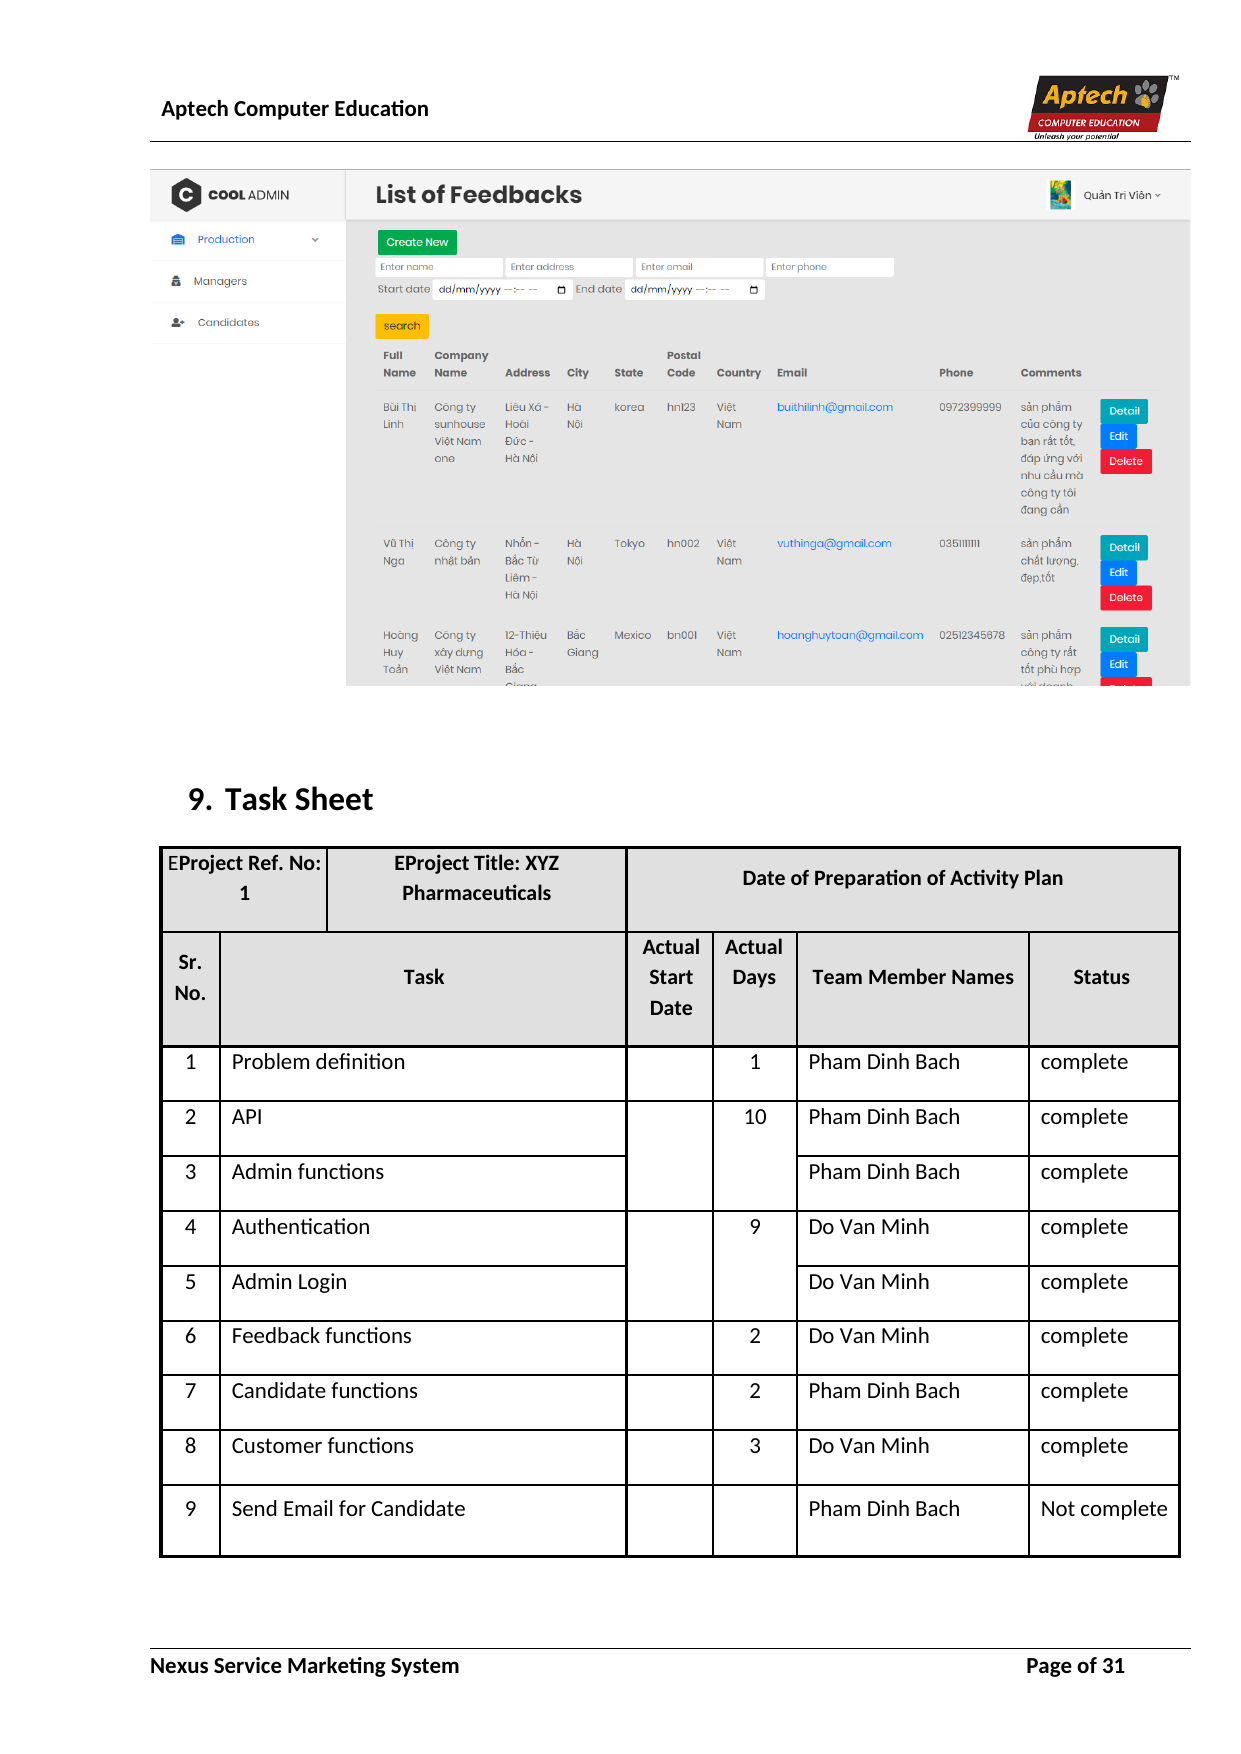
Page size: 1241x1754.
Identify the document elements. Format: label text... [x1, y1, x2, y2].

table_cell complete [1030, 1102, 1178, 1155]
table_cell 4 [163, 1212, 219, 1265]
list Task Sheet [187, 778, 1191, 819]
table_cell Authentication [221, 1212, 625, 1265]
table_cell 1 [163, 1048, 219, 1100]
table_header EProject Ref. No: 1 [163, 849, 326, 931]
table_cell Pham Dinh Bach [798, 1102, 1028, 1155]
table_cell Pham Dinh Bach [798, 1157, 1028, 1210]
table_cell Do Van Minh [798, 1267, 1028, 1319]
table_cell 8 [163, 1431, 219, 1484]
table_cell Not complete [1030, 1486, 1178, 1555]
table_cell [628, 1486, 712, 1555]
table_cell Pham Dinh Bach [798, 1048, 1028, 1100]
table_cell 7 [163, 1376, 219, 1429]
table_cell complete [1030, 1212, 1178, 1265]
table_cell 1 [714, 1048, 796, 1100]
table_cell Task [221, 933, 625, 1045]
table_cell Candidate functions [221, 1376, 625, 1429]
table_cell Customer functions [221, 1431, 625, 1484]
table_cell 9 [163, 1486, 219, 1555]
table_cell complete [1030, 1048, 1178, 1100]
table_cell [628, 1376, 712, 1429]
table_cell complete [1030, 1376, 1178, 1429]
table_cell 3 [163, 1157, 219, 1210]
table_cell Status [1030, 933, 1178, 1045]
table_cell 2 [714, 1322, 796, 1374]
table_cell [628, 1322, 712, 1374]
table_cell Admin Login [221, 1267, 625, 1319]
table_cell API [221, 1102, 625, 1155]
table_cell 10 [714, 1102, 796, 1210]
table_cell Pham Dinh Bach [798, 1376, 1028, 1429]
table_cell complete [1030, 1267, 1178, 1319]
table_cell complete [1030, 1157, 1178, 1210]
table_cell 3 [714, 1431, 796, 1484]
table_cell Actual Start Date [628, 933, 712, 1045]
table_cell Actual Days [714, 933, 796, 1045]
table_cell Do Van Minh [798, 1431, 1028, 1484]
table_cell Do Van Minh [798, 1212, 1028, 1265]
table_cell 2 [163, 1102, 219, 1155]
table_cell 6 [163, 1322, 219, 1374]
table_cell [628, 1212, 712, 1319]
table_cell Feedback functions [221, 1322, 625, 1374]
table_cell Admin functions [221, 1157, 625, 1210]
table_cell Do Van Minh [798, 1322, 1028, 1374]
table_cell 5 [163, 1267, 219, 1319]
table_cell [628, 1102, 712, 1210]
table_cell complete [1030, 1431, 1178, 1484]
table_cell 2 [714, 1376, 796, 1429]
table_cell Sr. No. [163, 933, 219, 1045]
table_cell Send Email for Candidate [221, 1486, 625, 1555]
table_header EProject Title: XYZ Pharmaceuticals [328, 849, 625, 931]
table_cell complete [1030, 1322, 1178, 1374]
table_cell Pham Dinh Bach [798, 1486, 1028, 1555]
table_cell Problem definition [221, 1048, 625, 1100]
table_header Date of Preparation of Activity Plan [628, 849, 1178, 931]
table_cell [714, 1486, 796, 1555]
picture [1026, 75, 1180, 141]
table_cell Team Member Names [798, 933, 1028, 1045]
table_cell [628, 1431, 712, 1484]
table_cell [628, 1048, 712, 1100]
table_cell 9 [714, 1212, 796, 1319]
picture [150, 169, 1191, 686]
